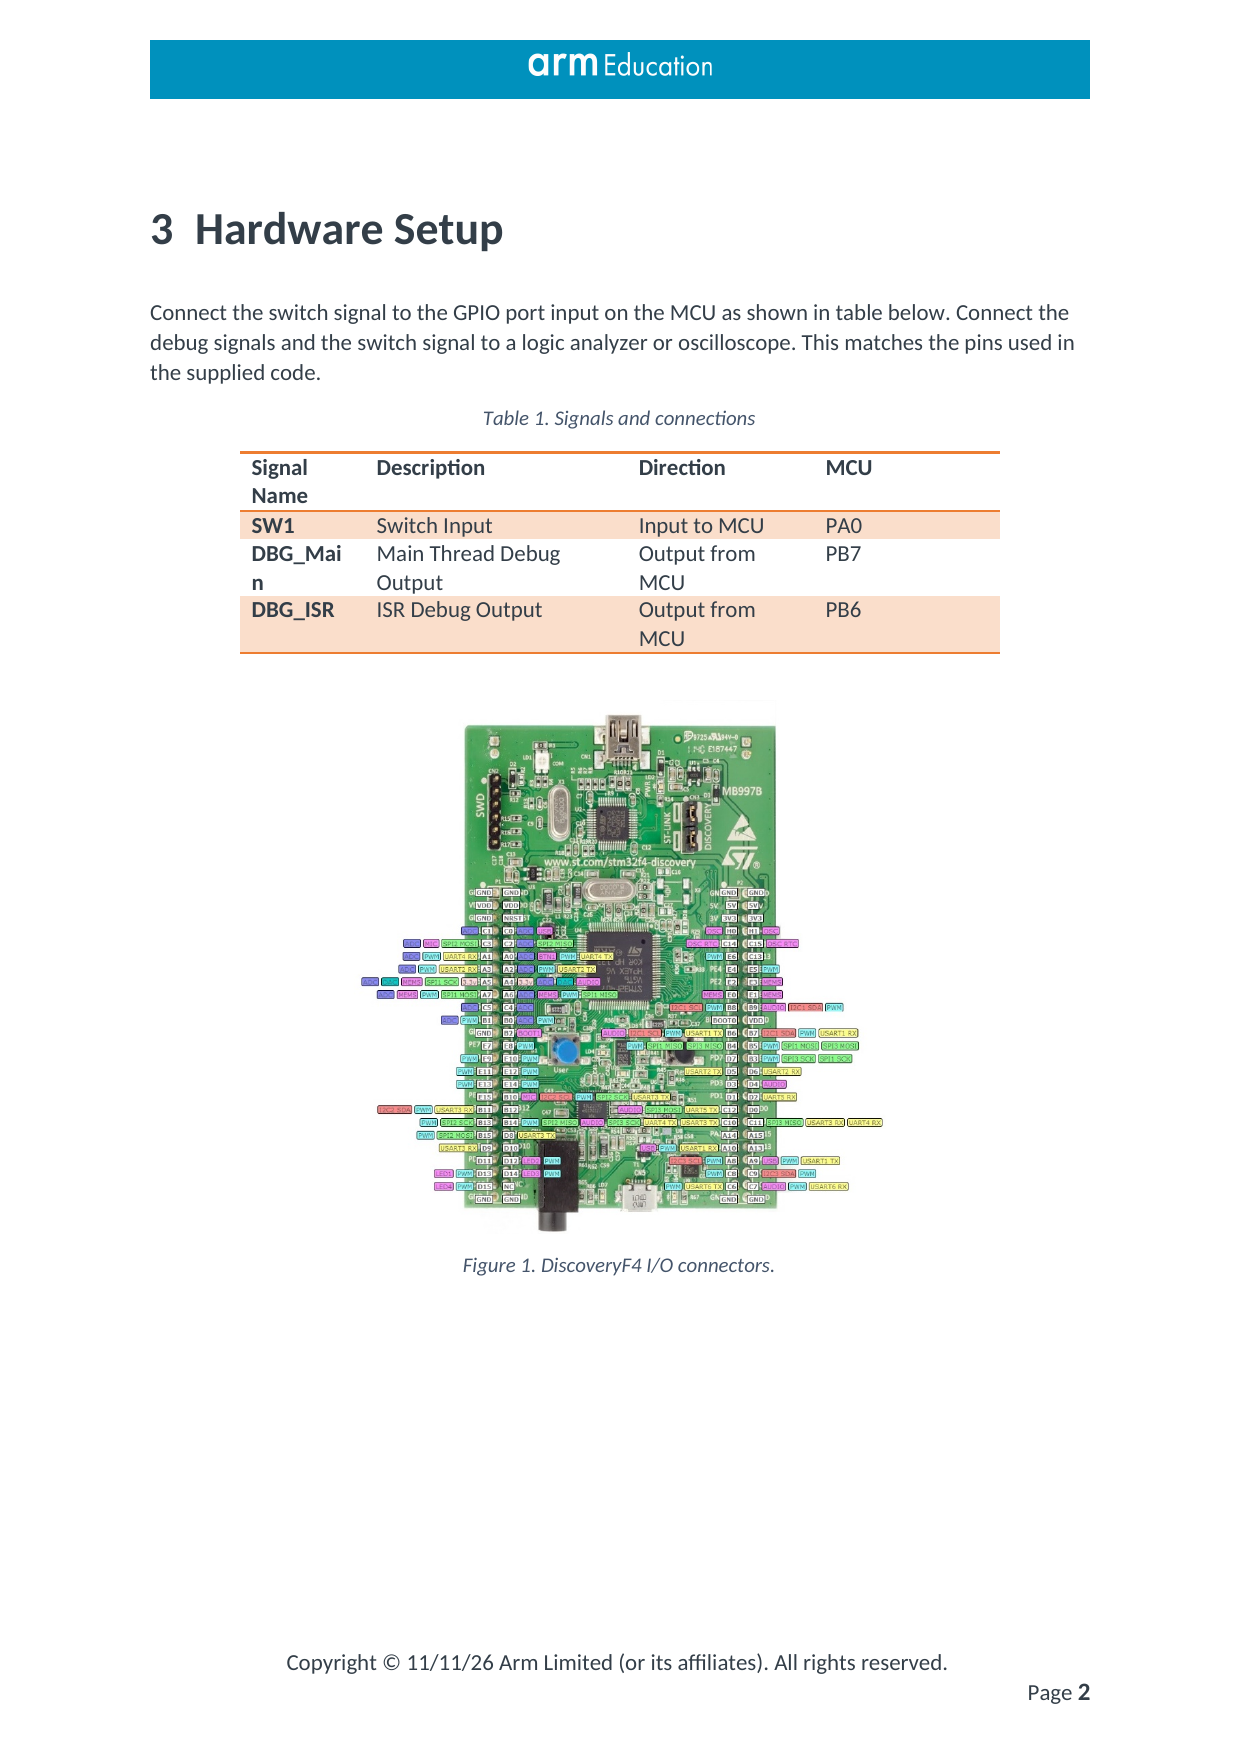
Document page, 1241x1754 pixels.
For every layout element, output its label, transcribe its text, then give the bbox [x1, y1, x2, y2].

table_header Direction [627, 454, 814, 509]
picture [554, 54, 566, 75]
table_cell DBG_Main [240, 540, 365, 596]
picture [529, 54, 548, 75]
table_cell Switch Input [365, 512, 627, 539]
picture [353, 700, 887, 1234]
table_cell Output from MCU [627, 596, 814, 652]
table_cell Main Thread Debug Output [365, 540, 627, 596]
text Figure 1. DiscoveryF4 I/O connectors. [150, 1252, 1090, 1278]
table_cell SW1 [240, 512, 365, 539]
table_cell DBG_ISR [240, 596, 365, 652]
table_cell PB6 [814, 596, 1000, 652]
table_cell ISR Debug Output [365, 596, 627, 652]
picture [675, 58, 679, 75]
subtitle Hardware Setup [150, 200, 1090, 256]
table_header Signal Name [240, 454, 365, 509]
picture [570, 54, 597, 75]
text Table 1. Signals and connections [150, 405, 1090, 431]
table_cell Input to MCU [627, 512, 814, 539]
table_cell PB7 [814, 540, 1000, 596]
table_header MCU [814, 454, 1000, 509]
table_cell PA0 [814, 512, 1000, 539]
table_header Description [365, 454, 627, 509]
picture [606, 55, 615, 75]
table_cell Output from MCU [627, 540, 814, 596]
text Connect the switch signal to the GPIO port input on the MCU as shown in table below. Connect the debug signals and the switch signal to a logic analyzer or oscilloscope. This matches the pins used in the supplied code. [150, 298, 1090, 386]
